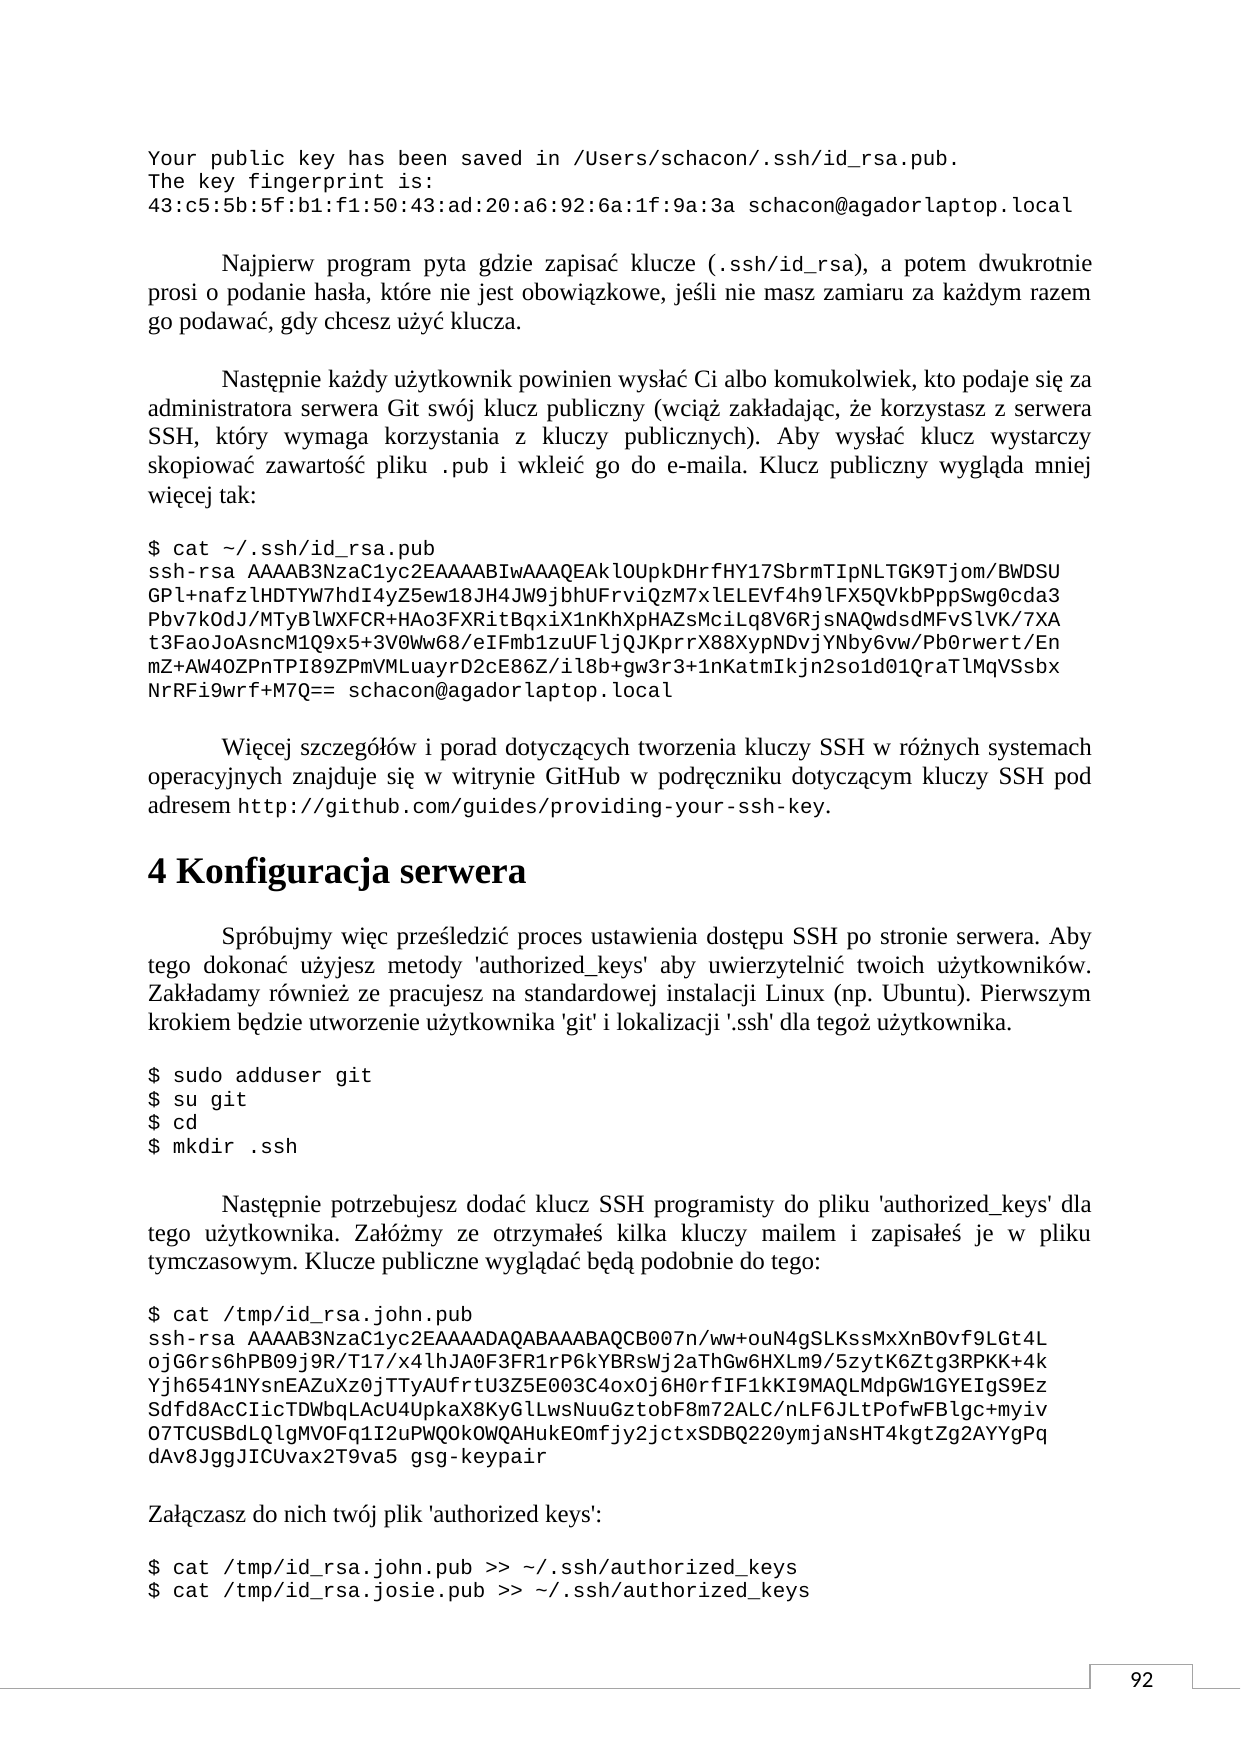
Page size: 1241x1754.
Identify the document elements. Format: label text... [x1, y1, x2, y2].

text Yjh6541NYsnEAZuXz0jTTyAUfrtU3Z5E003C4oxOj6H0rfIF1kKI9MAQLMdpGW1GYEIgS9Ez [148, 1375, 1093, 1399]
text Następnie każdy użytkownik powinien wysłać Ci albo komukolwiek, kto podaje się za administratora serwera Git swój klucz publiczny (wciąż zakładając, że korzystasz z serwera SSH, który wymaga korzystania z kluczy publicznych). Aby wysłać klucz wystarczy skopiować zawartość pliku .pub i wkleić go do e-maila. Klucz publiczny wygląda mniej więcej tak: [148, 364, 1093, 508]
text Your public key has been saved in /Users/schacon/.ssh/id_rsa.pub. [148, 148, 1093, 171]
text $ su git [148, 1089, 1093, 1112]
text Więcej szczegółów i porad dotyczących tworzenia kluczy SSH w różnych systemach operacyjnych znajduje się w witrynie GitHub w podręczniku dotyczącym kluczy SSH pod adresem http://github.com/guides/providing-your-ssh-key. [148, 732, 1093, 819]
text 43:c5:5b:5f:b1:f1:50:43:ad:20:a6:92:6a:1f:9a:3a schacon@agadorlaptop.local [148, 195, 1093, 218]
text The key fingerprint is: [148, 171, 1093, 195]
text Sdfd8AcCIicTDWbqLAcU4UpkaX8KyGlLwsNuuGztobF8m72ALC/nLF6JLtPofwFBlgc+myiv [148, 1399, 1093, 1422]
text $ cd [148, 1112, 1093, 1136]
text GPl+nafzlHDTYW7hdI4yZ5ew18JH4JW9jbhUFrviQzM7xlELEVf4h9lFX5QVkbPppSwg0cda3 [148, 585, 1093, 609]
text Pbv7kOdJ/MTyBlWXFCR+HAo3FXRitBqxiX1nKhXpHAZsMciLq8V6RjsNAQwdsdMFvSlVK/7XA [148, 609, 1093, 632]
text mZ+AW4OZPnTPI89ZPmVMLuayrD2cE86Z/il8b+gw3r3+1nKatmIkjn2so1d01QraTlMqVSsbx [148, 656, 1093, 679]
text O7TCUSBdLQlgMVOFq1I2uPWQOkOWQAHukEOmfjy2jctxSDBQ220ymjaNsHT4kgtZg2AYYgPq [148, 1422, 1093, 1446]
text t3FaoJoAsncM1Q9x5+3V0Ww68/eIFmb1zuUFljQJKprrX88XypNDvjYNby6vw/Pb0rwert/En [148, 632, 1093, 656]
text ssh-rsa AAAAB3NzaC1yc2EAAAABIwAAAQEAklOUpkDHrfHY17SbrmTIpNLTGK9Tjom/BWDSU [148, 561, 1093, 585]
text Spróbujmy więc prześledzić proces ustawienia dostępu SSH po stronie serwera. Aby tego dokonać użyjesz metody 'authorized_keys' aby uwierzytelnić twoich użytkowników. Zakładamy również ze pracujesz na standardowej instalacji Linux (np. Ubuntu). Pierwszym krokiem będzie utworzenie użytkownika 'git' i lokalizacji '.ssh' dla tegoż użytkownika. [148, 921, 1093, 1036]
text $ cat /tmp/id_rsa.john.pub [148, 1304, 1093, 1328]
text dAv8JggJICUvax2T9va5 gsg-keypair [148, 1446, 1093, 1470]
text $ cat /tmp/id_rsa.john.pub >> ~/.ssh/authorized_keys [148, 1557, 1093, 1581]
text Następnie potrzebujesz dodać klucz SSH programisty do pliku 'authorized_keys' dla tego użytkownika. Załóżmy ze otrzymałeś kilka kluczy mailem i zapisałeś je w pliku tymczasowym. Klucze publiczne wyglądać będą podobnie do tego: [148, 1189, 1093, 1275]
text ojG6rs6hPB09j9R/T17/x4lhJA0F3FR1rP6kYBRsWj2aThGw6HXLm9/5zytK6Ztg3RPKK+4k [148, 1352, 1093, 1375]
text $ cat ~/.ssh/id_rsa.pub [148, 538, 1093, 561]
text NrRFi9wrf+M7Q== schacon@agadorlaptop.local [148, 679, 1093, 703]
text $ sudo adduser git [148, 1065, 1093, 1089]
text $ cat /tmp/id_rsa.josie.pub >> ~/.ssh/authorized_keys [148, 1581, 1093, 1604]
text $ mkdir .ssh [148, 1136, 1093, 1160]
text ssh-rsa AAAAB3NzaC1yc2EAAAADAQABAAABAQCB007n/ww+ouN4gSLKssMxXnBOvf9LGt4L [148, 1328, 1093, 1352]
subtitle 4 Konfiguracja serwera [148, 849, 1093, 892]
text Najpierw program pyta gdzie zapisać klucze (.ssh/id_rsa), a potem dwukrotnie prosi o podanie hasła, które nie jest obowiązkowe, jeśli nie masz zamiaru za każdym razem go podawać, gdy chcesz użyć klucza. [148, 248, 1093, 335]
text Załączasz do nich twój plik 'authorized keys': [148, 1499, 1093, 1528]
